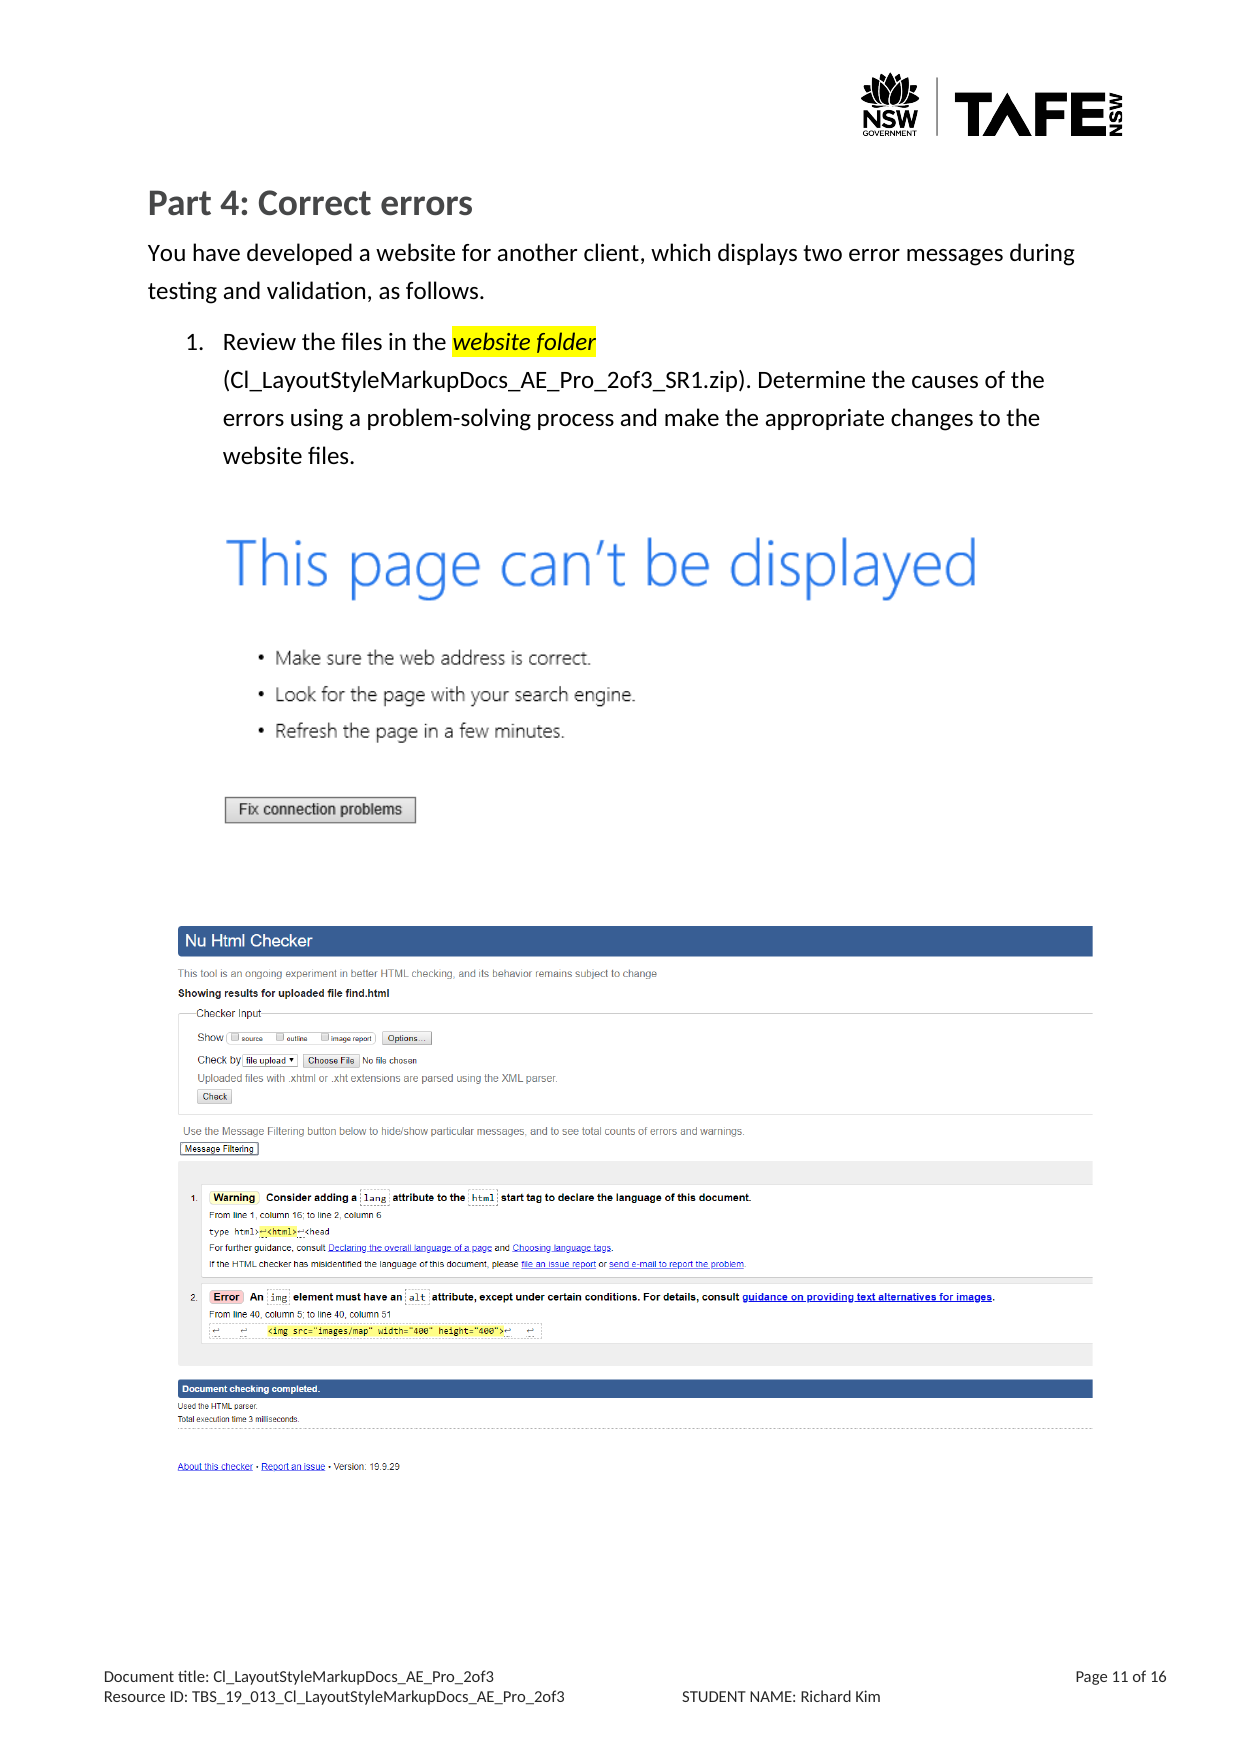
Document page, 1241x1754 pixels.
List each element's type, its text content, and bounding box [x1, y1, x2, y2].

picture [147, 491, 1093, 894]
picture [861, 71, 1123, 137]
text You have developed a website for another client, which displays two error messages during testing and validation, as follows. [148, 237, 1092, 306]
picture [147, 913, 1093, 1487]
subtitle Part 4: Correct errors [148, 179, 1092, 225]
list Review the files in the website folder (Cl_LayoutStyleMarkupDocs_AE_Pro_2of3_SR1.zip). Determine the causes of the errors using a problem-solving process and make the appropriate changes to the website files. [185, 326, 1092, 471]
